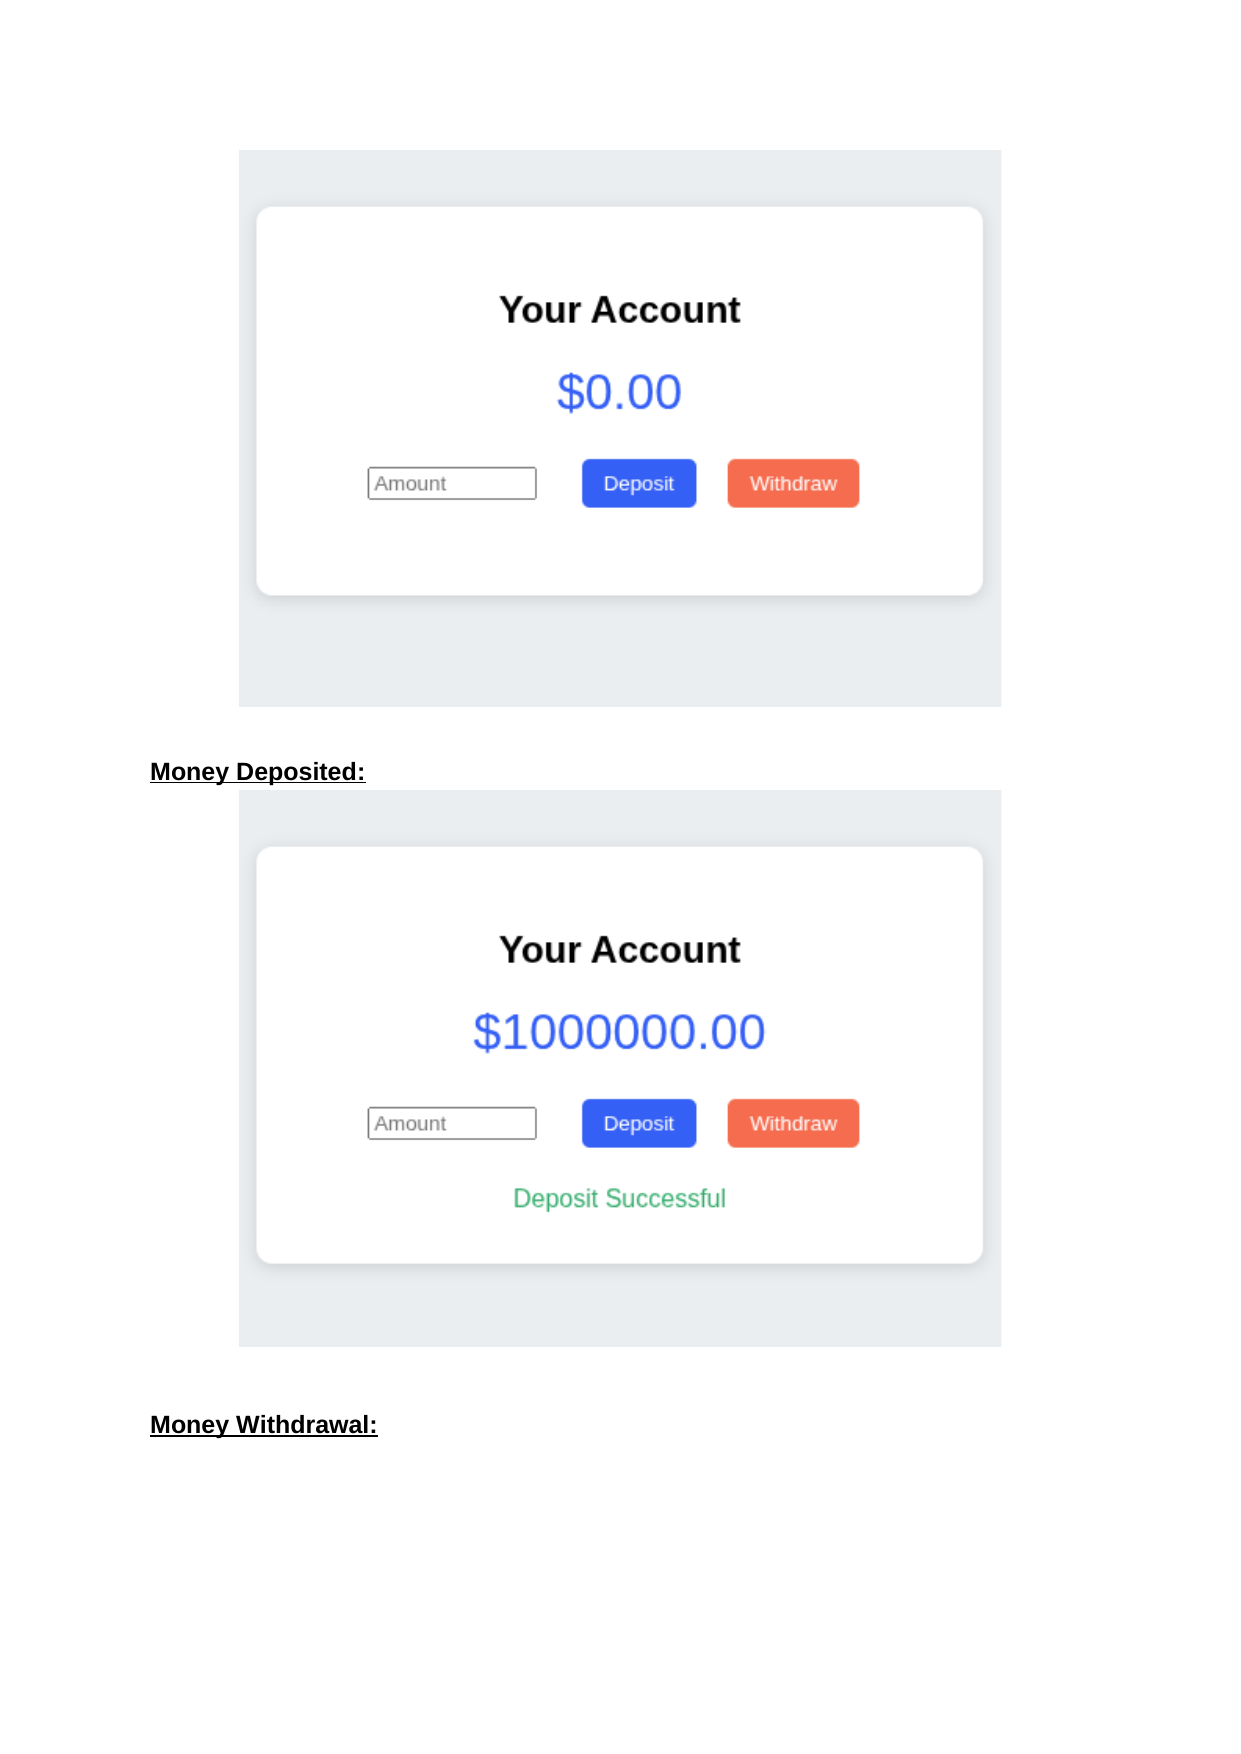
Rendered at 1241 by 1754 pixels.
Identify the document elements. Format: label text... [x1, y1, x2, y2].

text Money Withdrawal: [150, 1410, 1090, 1439]
picture [238, 150, 1002, 707]
text Money Deposited: [150, 757, 1090, 786]
picture [238, 790, 1002, 1347]
